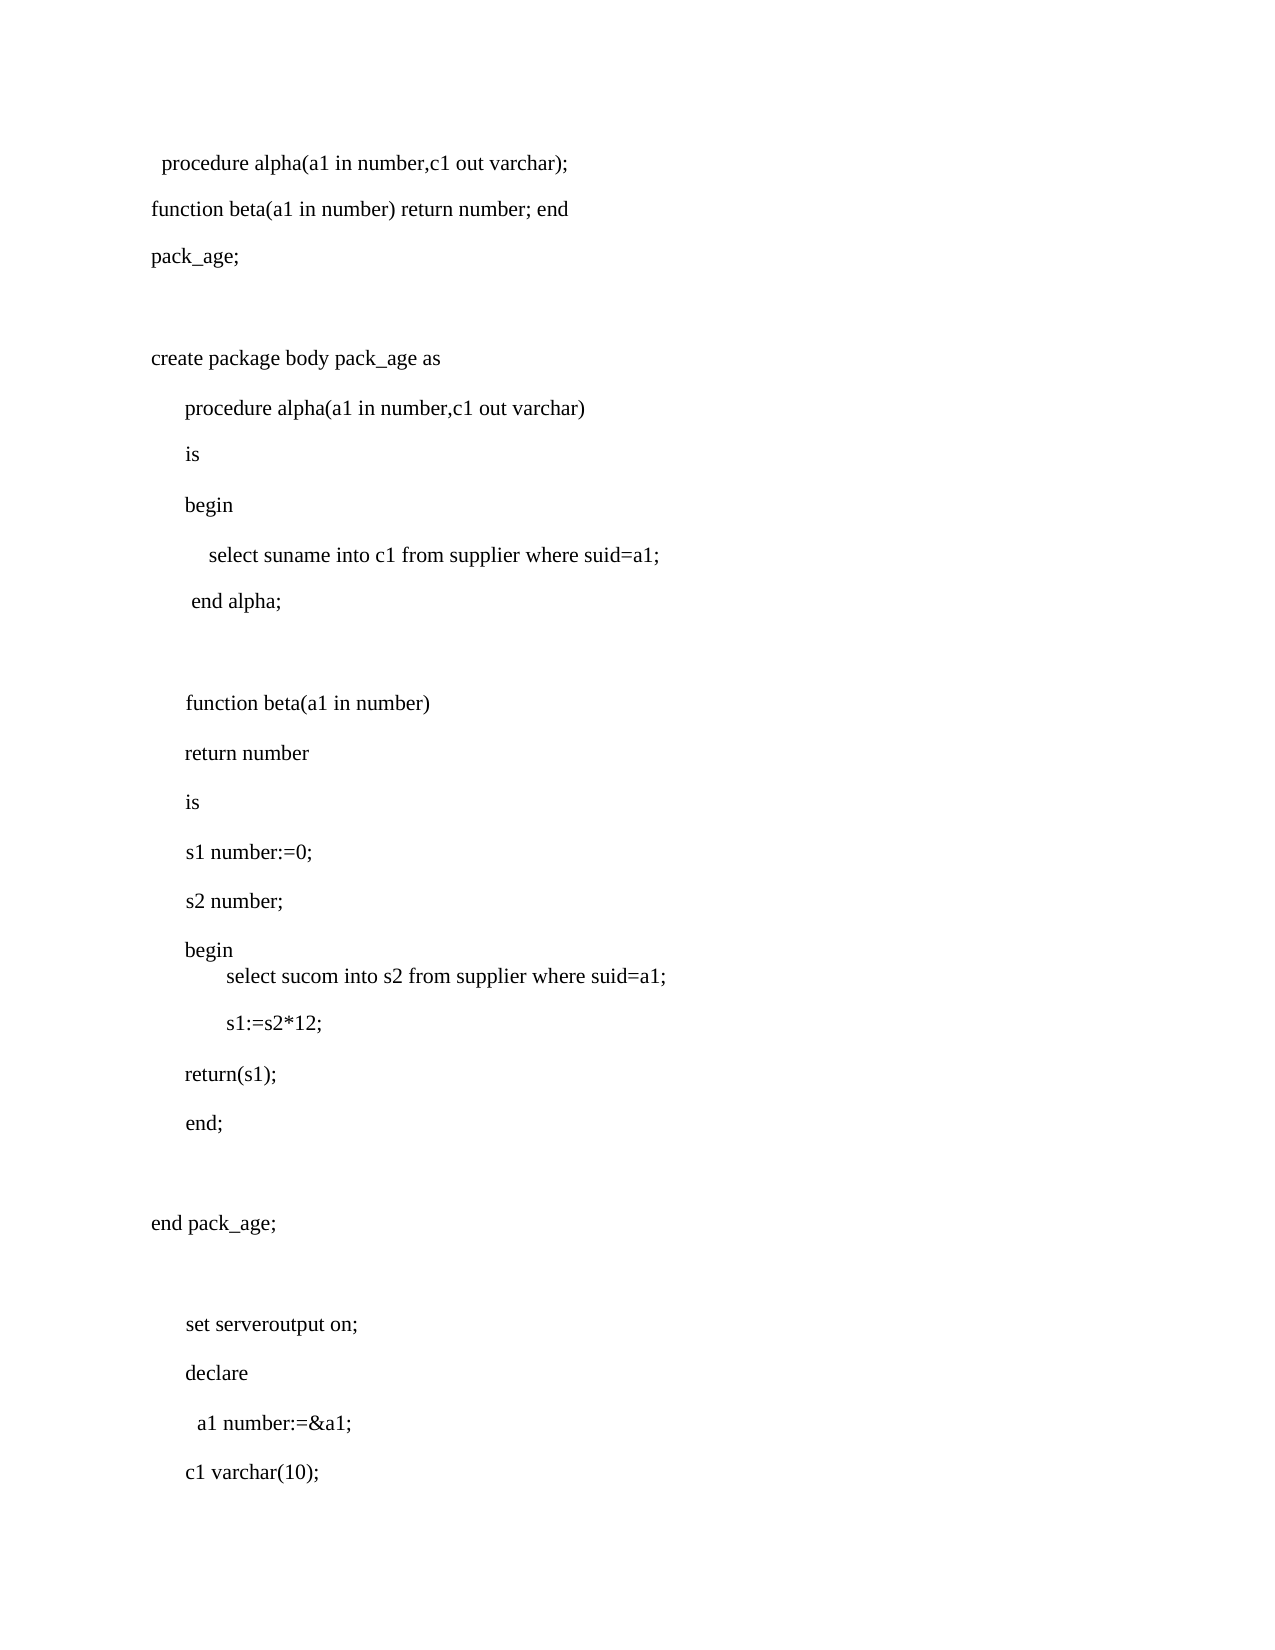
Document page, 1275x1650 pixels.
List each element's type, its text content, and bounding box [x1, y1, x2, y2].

text set serveroutput on; [186, 1311, 1125, 1336]
text a1 number:=&a1; [197, 1410, 1125, 1435]
text s2 number; [186, 888, 1125, 913]
text select suname into c1 from supplier where suid=a1; end alpha; [191, 542, 669, 613]
text declare [185, 1360, 1125, 1386]
text select sucom into s2 from supplier where suid=a1; s1:=s2*12; [226, 963, 675, 1035]
text function beta(a1 in number) [185, 690, 1125, 715]
text s1 number:=0; [186, 839, 1125, 864]
text begin [184, 492, 1125, 517]
text begin [184, 937, 1125, 963]
text procedure alpha(a1 in number,c1 out varchar); function beta(a1 in number) return number; end pack_age; [151, 150, 576, 268]
text procedure alpha(a1 in number,c1 out varchar) is [184, 395, 593, 466]
text create package body pack_age as [151, 345, 1125, 370]
text return number [184, 740, 1125, 765]
text return(s1); [184, 1061, 1125, 1086]
text end; [185, 1110, 1125, 1136]
text end pack_age; [151, 1210, 1125, 1236]
text c1 varchar(10); [185, 1459, 1125, 1484]
text is [185, 789, 1125, 814]
